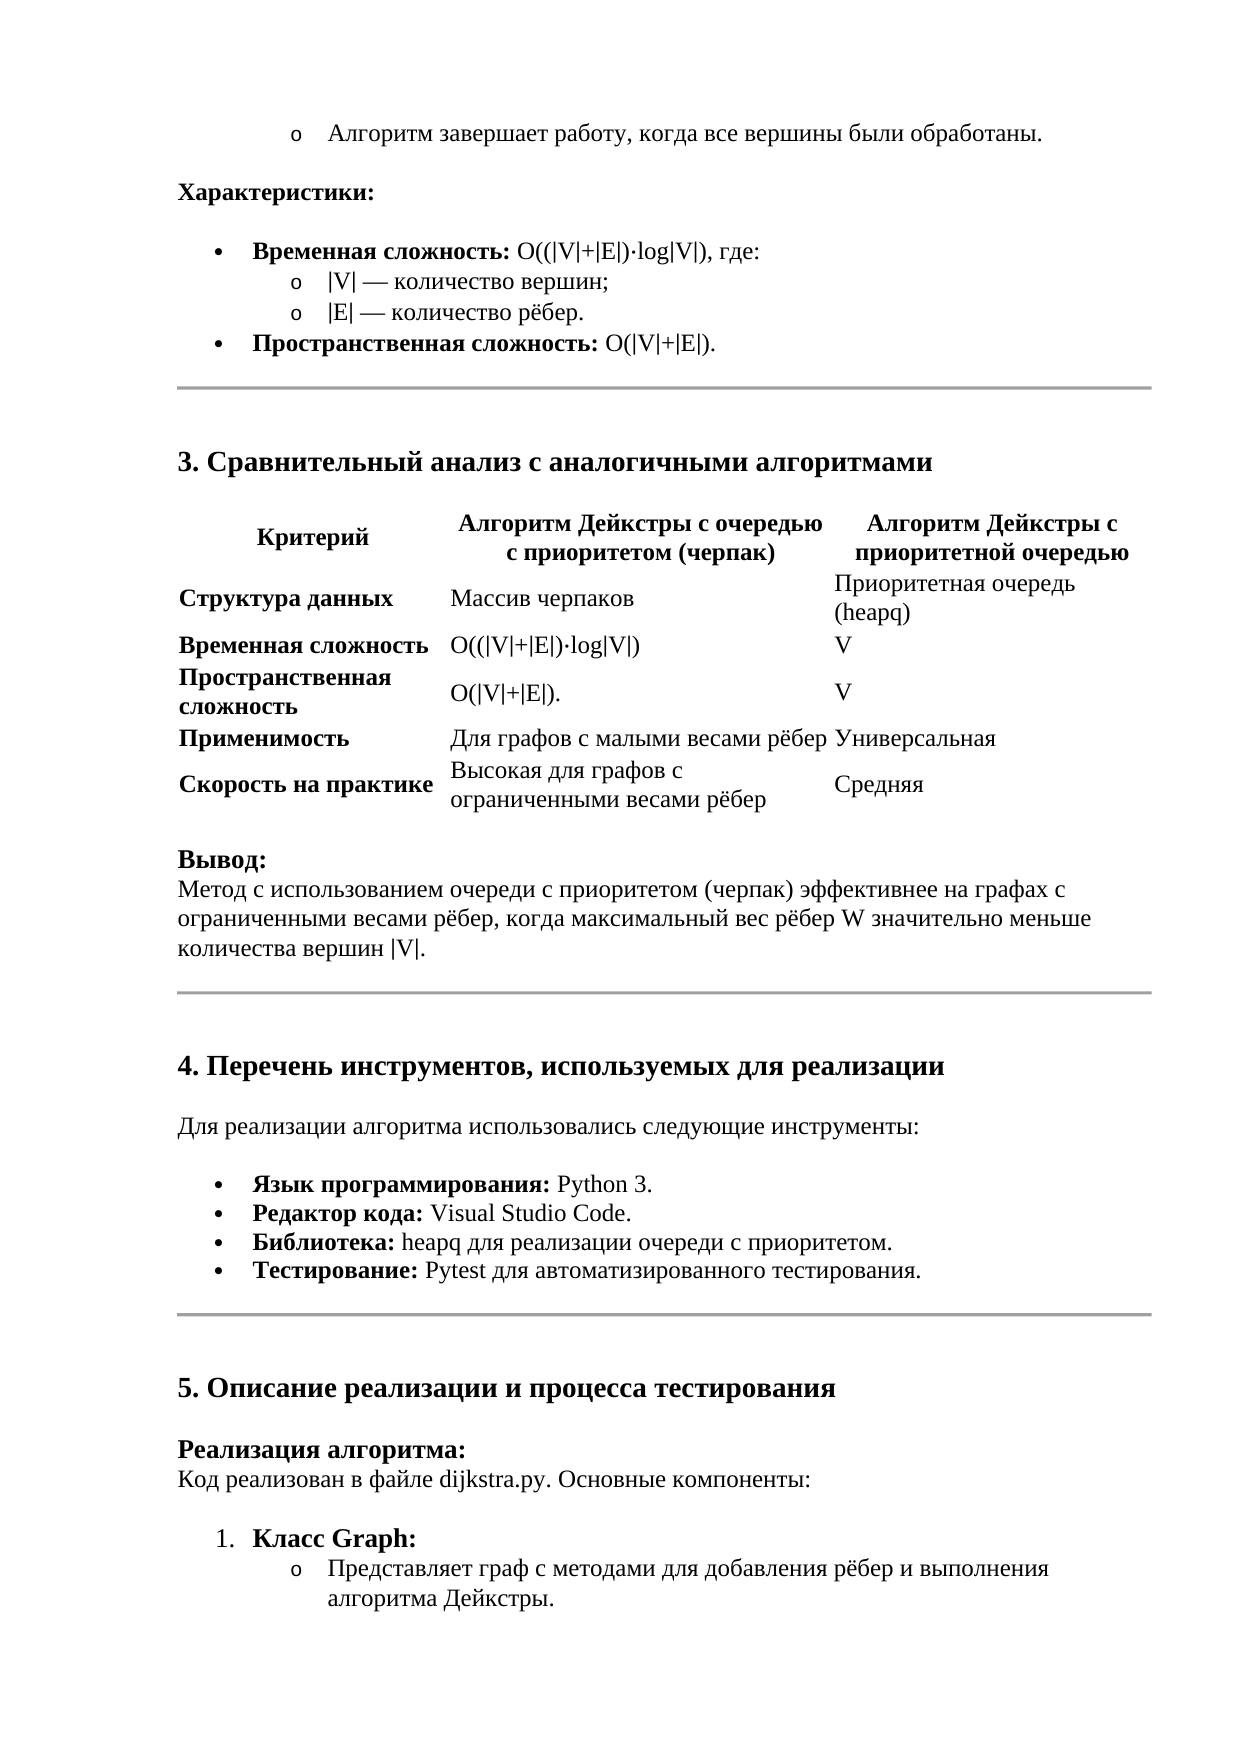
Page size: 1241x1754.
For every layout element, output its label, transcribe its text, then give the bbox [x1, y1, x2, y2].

table_cell Применимость [177, 722, 449, 753]
table_cell Временная сложность [177, 628, 449, 661]
table_cell O((∣V∣+∣E∣)⋅log∣V∣) [449, 628, 833, 661]
text 3. Сравнительный анализ с аналогичными алгоритмами [177, 444, 1152, 477]
list Редактор кода: Visual Studio Code. [215, 1198, 1152, 1227]
table_cell Для графов с малыми весами рёбер [449, 722, 833, 753]
table_cell Структура данных [177, 567, 449, 628]
table_cell Универсальная [833, 722, 1152, 753]
table_cell O(∣V∣+∣E∣). [449, 661, 833, 722]
list Представляет граф с методами для добавления рёбер и выполнения алгоритма Дейкстры. [290, 1553, 1152, 1612]
table_header Алгоритм Дейкстры с очередью с приоритетом (черпак) [449, 506, 833, 567]
text Характеристики: [177, 177, 1152, 206]
table_cell V [833, 661, 1152, 722]
list Класс Graph: [215, 1522, 1152, 1553]
table_cell Массив черпаков [449, 567, 833, 628]
list ∣E∣ — количество рёбер. [290, 296, 1152, 327]
list Тестирование: Pytest для автоматизированного тестирования. [215, 1255, 1152, 1284]
table_cell Скорость на практике [177, 754, 449, 814]
table_cell V [833, 628, 1152, 661]
table_cell Приоритетная очередь (heapq) [833, 567, 1152, 628]
list Язык программирования: Python 3. [215, 1169, 1152, 1198]
text 5. Описание реализации и процесса тестирования [177, 1370, 1152, 1404]
text Реализация алгоритма: Код реализован в файле dijkstra.py. Основные компоненты: [177, 1433, 1152, 1493]
text 4. Перечень инструментов, используемых для реализации [177, 1048, 1152, 1082]
table_header Алгоритм Дейкстры с приоритетной очередью [833, 506, 1152, 567]
list Алгоритм завершает работу, когда все вершины были обработаны. [290, 118, 1152, 148]
list ∣V∣ — количество вершин; [290, 265, 1152, 296]
text Вывод: Метод с использованием очереди с приоритетом (черпак) эффективнее на графах с ограниченными весами рёбер, когда максимальный вес рёбер W значительно меньше количества вершин ∣V∣. [177, 843, 1152, 962]
list Пространственная сложность: O(∣V∣+∣E∣). [215, 327, 1152, 357]
list Временная сложность: O((∣V∣+∣E∣)⋅log∣V∣), где: [215, 235, 1152, 265]
table_cell Средняя [833, 754, 1152, 814]
table_cell Пространственная сложность [177, 661, 449, 722]
text Для реализации алгоритма использовались следующие инструменты: [177, 1111, 1152, 1140]
table_header Критерий [177, 506, 449, 567]
table_cell Высокая для графов с ограниченными весами рёбер [449, 754, 833, 814]
list Библиотека: heapq для реализации очереди с приоритетом. [215, 1227, 1152, 1255]
